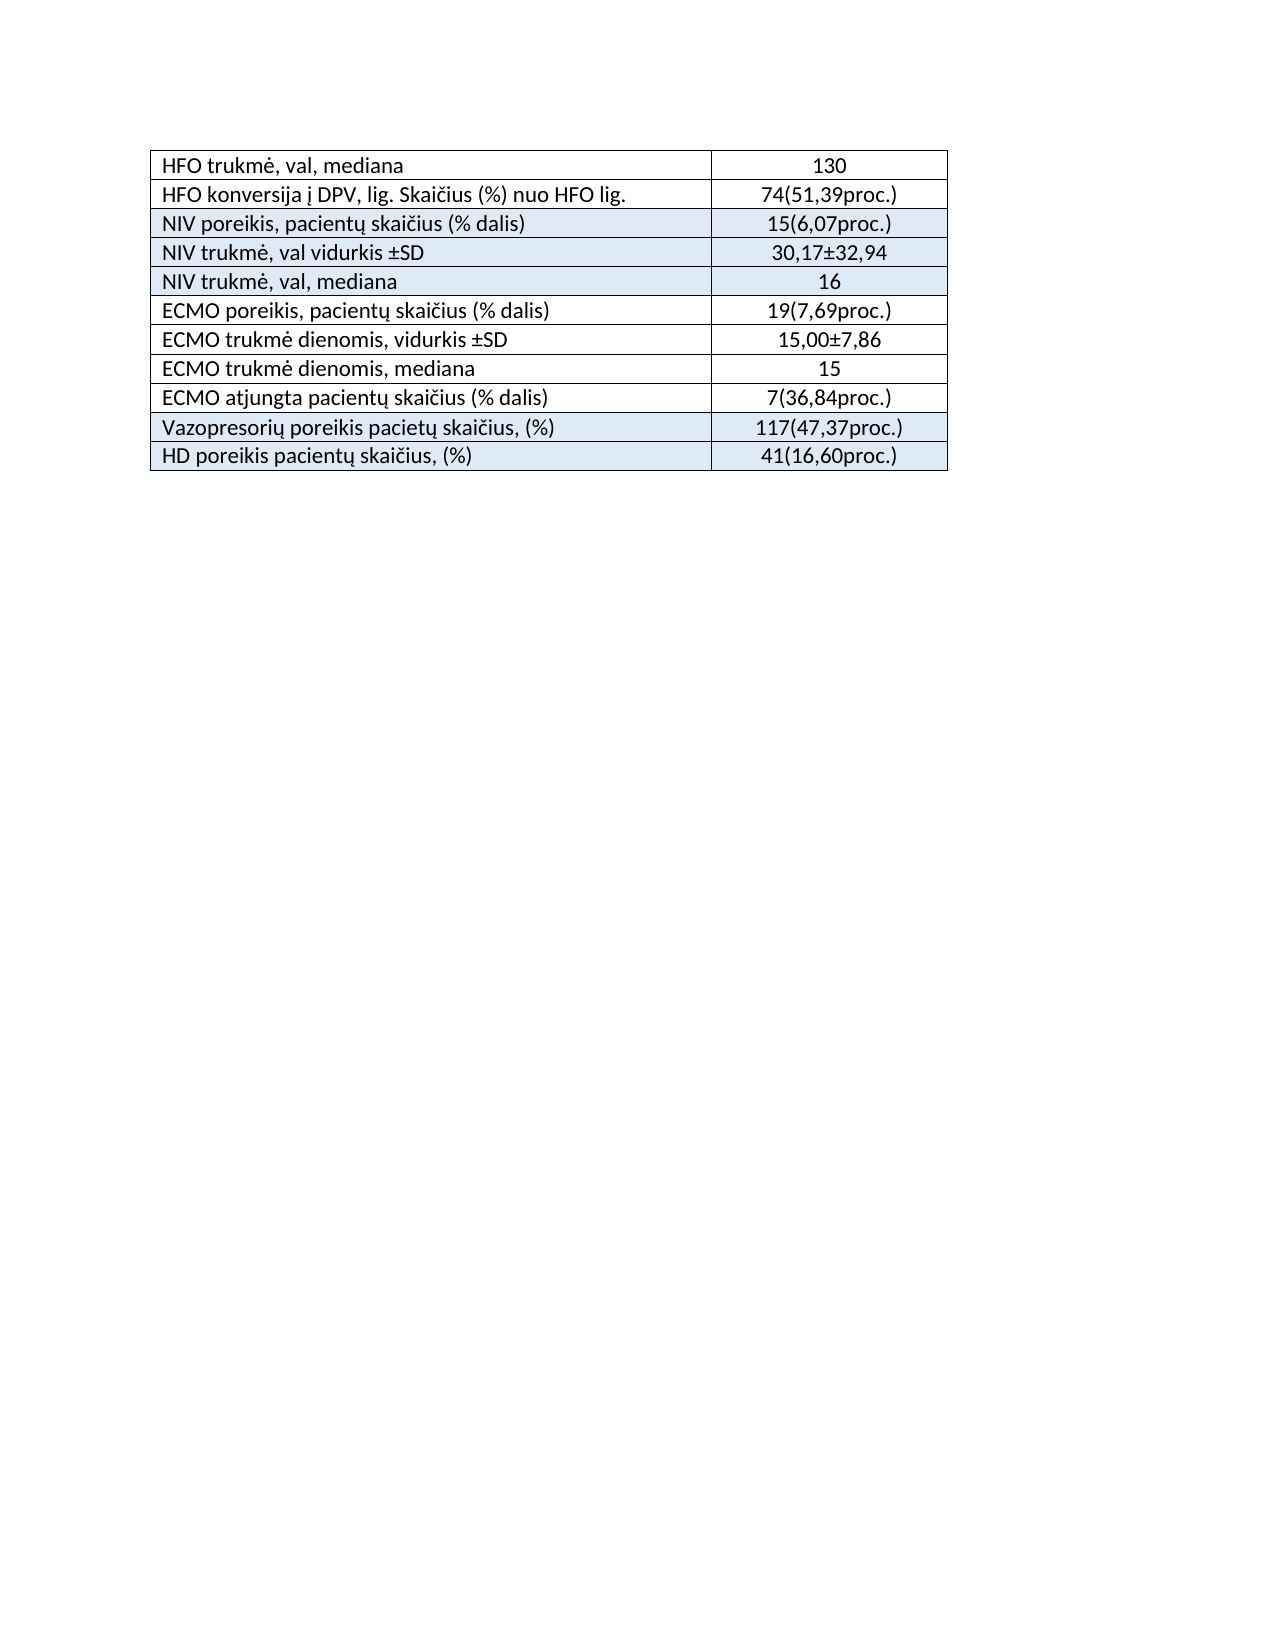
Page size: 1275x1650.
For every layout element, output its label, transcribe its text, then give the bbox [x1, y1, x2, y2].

table_cell 117(47,37proc.) [712, 413, 947, 441]
table_cell 15,00±7,86 [712, 325, 947, 353]
table_cell HFO konversija į DPV, lig. Skaičius (%) nuo HFO lig. [151, 180, 711, 208]
table_cell ECMO trukmė dienomis, mediana [151, 355, 711, 382]
table_cell 19(7,69proc.) [712, 296, 947, 324]
table_cell ECMO atjungta pacientų skaičius (% dalis) [151, 384, 711, 412]
table_cell NIV trukmė, val vidurkis ±SD [151, 238, 711, 266]
table_cell HFO trukmė, val, mediana [151, 151, 711, 179]
table_cell ECMO poreikis, pacientų skaičius (% dalis) [151, 296, 711, 324]
table_cell ECMO trukmė dienomis, vidurkis ±SD [151, 325, 711, 353]
table_cell 41(16,60proc.) [712, 442, 947, 470]
table_cell NIV trukmė, val, mediana [151, 267, 711, 295]
table_cell Vazopresorių poreikis pacietų skaičius, (%) [151, 413, 711, 441]
table_cell 74(51,39proc.) [712, 180, 947, 208]
table_cell 16 [712, 267, 947, 295]
table_cell HD poreikis pacientų skaičius, (%) [151, 442, 711, 470]
table_cell 15(6,07proc.) [712, 209, 947, 237]
table_cell 15 [712, 355, 947, 382]
table_cell 7(36,84proc.) [712, 384, 947, 412]
table_cell 130 [712, 151, 947, 179]
table_cell 30,17±32,94 [712, 238, 947, 266]
table_cell NIV poreikis, pacientų skaičius (% dalis) [151, 209, 711, 237]
